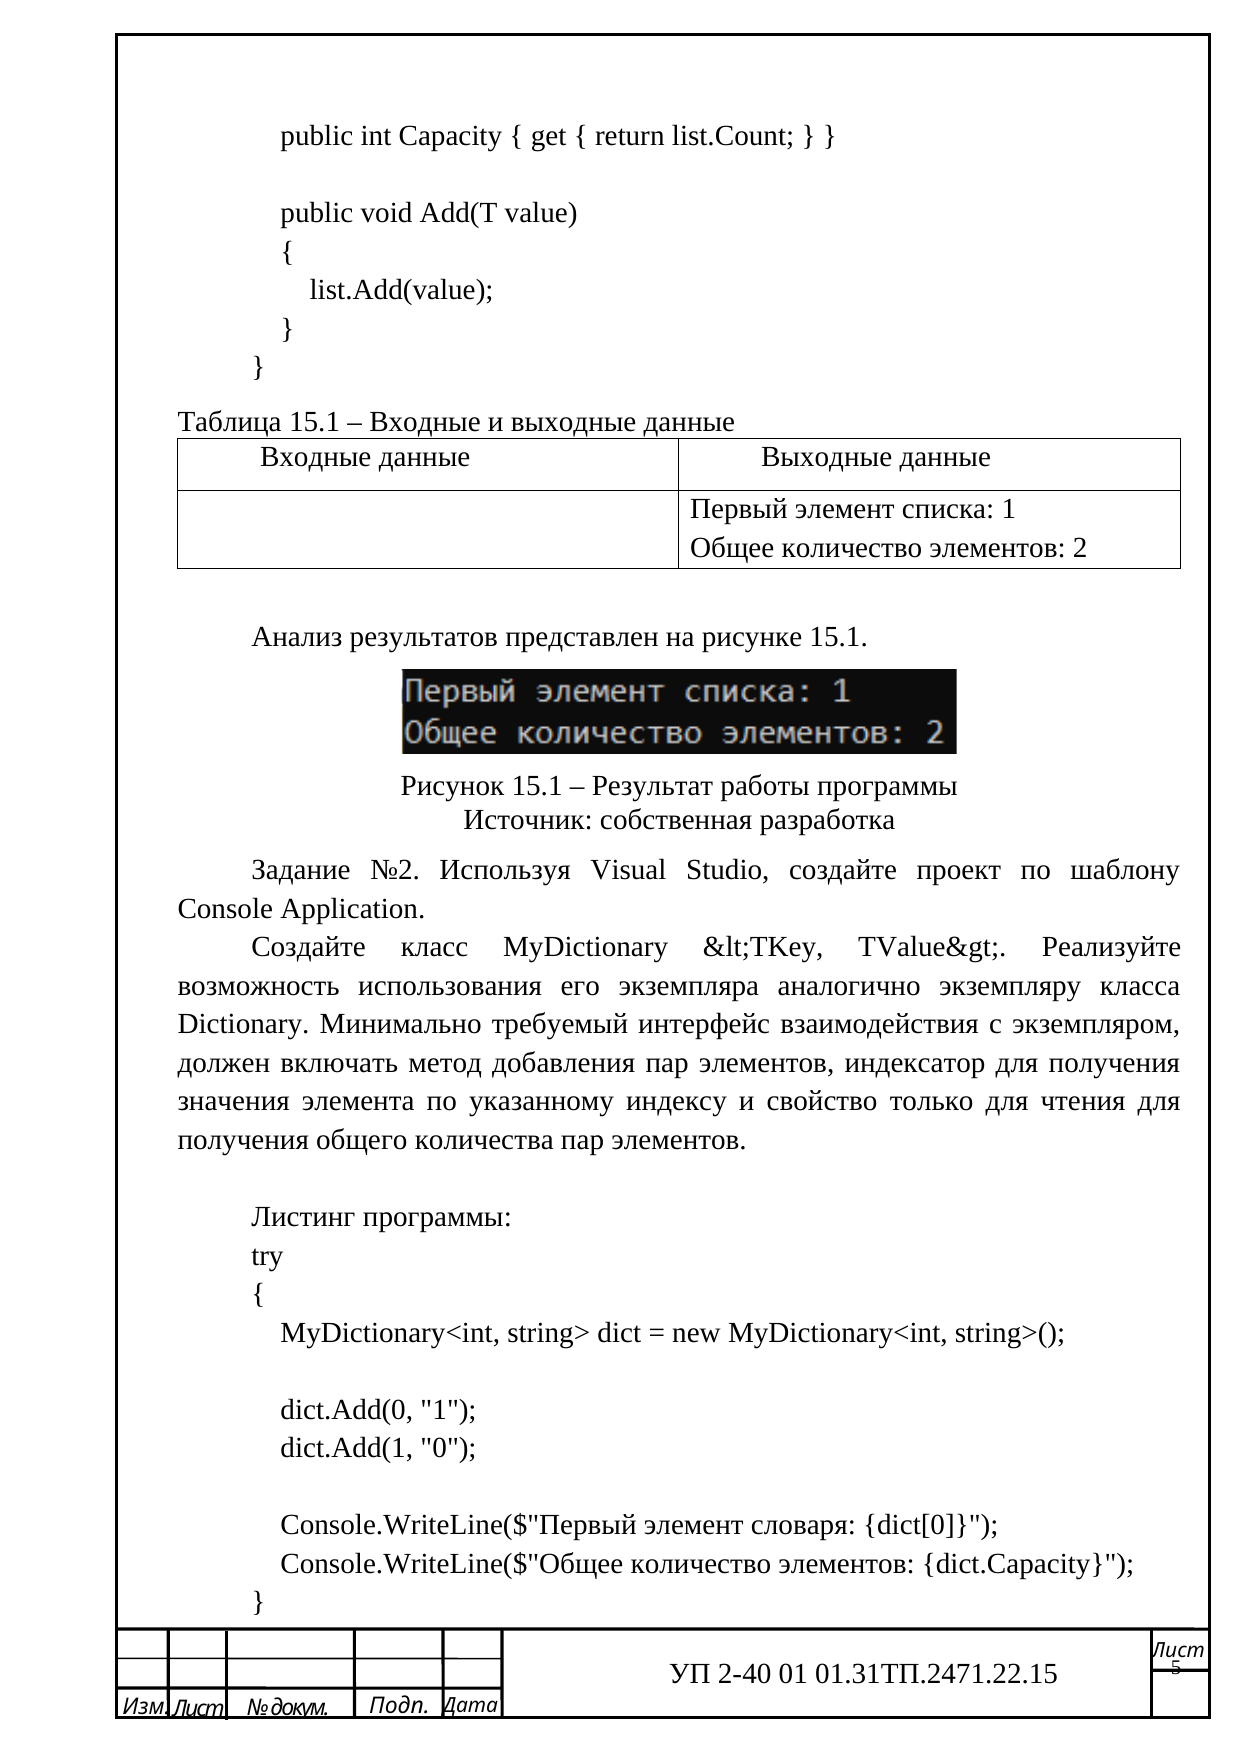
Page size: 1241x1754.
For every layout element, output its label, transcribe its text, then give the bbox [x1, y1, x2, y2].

text Листинг программы: [177, 1199, 1181, 1233]
text Задание №2. Используя Visual Studio, создайте проект по шаблону Console Application. [177, 852, 1181, 924]
table_header Входные данные [178, 439, 678, 490]
text { [177, 234, 1181, 267]
text dict.Add(0, "1"); [177, 1392, 1181, 1425]
text Источник: собственная разработка [177, 802, 1181, 835]
text public void Add(T value) [177, 195, 1181, 229]
text Анализ результатов представлен на рисунке 15.1. [177, 619, 1181, 653]
text } [177, 1584, 1181, 1618]
table_cell Первый элемент списка: 1 Общее количество элементов: 2 [679, 491, 1180, 568]
text list.Add(value); [177, 272, 1181, 306]
text } [177, 311, 1181, 344]
table_cell [178, 491, 678, 568]
text Console.WriteLine($"Общее количество элементов: {dict.Capacity}"); [177, 1546, 1181, 1579]
picture [401, 669, 957, 754]
text public int Capacity { get { return list.Count; } } [177, 118, 1181, 152]
text } [177, 349, 1181, 383]
text dict.Add(1, "0"); [177, 1430, 1181, 1464]
text { [177, 1276, 1181, 1310]
table_header Выходные данные [679, 439, 1180, 490]
text Создайте класс MyDictionary &lt;TKey, TValue&gt;. Реализуйте возможность использования его экземпляра аналогично экземпляру класса Dictionary. Минимально требуемый интерфейс взаимодействия с экземпляром, должен включать метод добавления пар элементов, индексатор для получения значения элемента по указанному индексу и свойство только для чтения для получения общего количества пар элементов. [177, 929, 1181, 1156]
text try [177, 1238, 1181, 1271]
text Console.WriteLine($"Первый элемент словаря: {dict[0]}"); [177, 1507, 1181, 1541]
text MyDictionary<int, string> dict = new MyDictionary<int, string>(); [177, 1315, 1181, 1348]
text Рисунок 15.1 – Результат работы программы [177, 768, 1181, 802]
text Таблица 15.1 – Входные и выходные данные [177, 404, 1181, 438]
